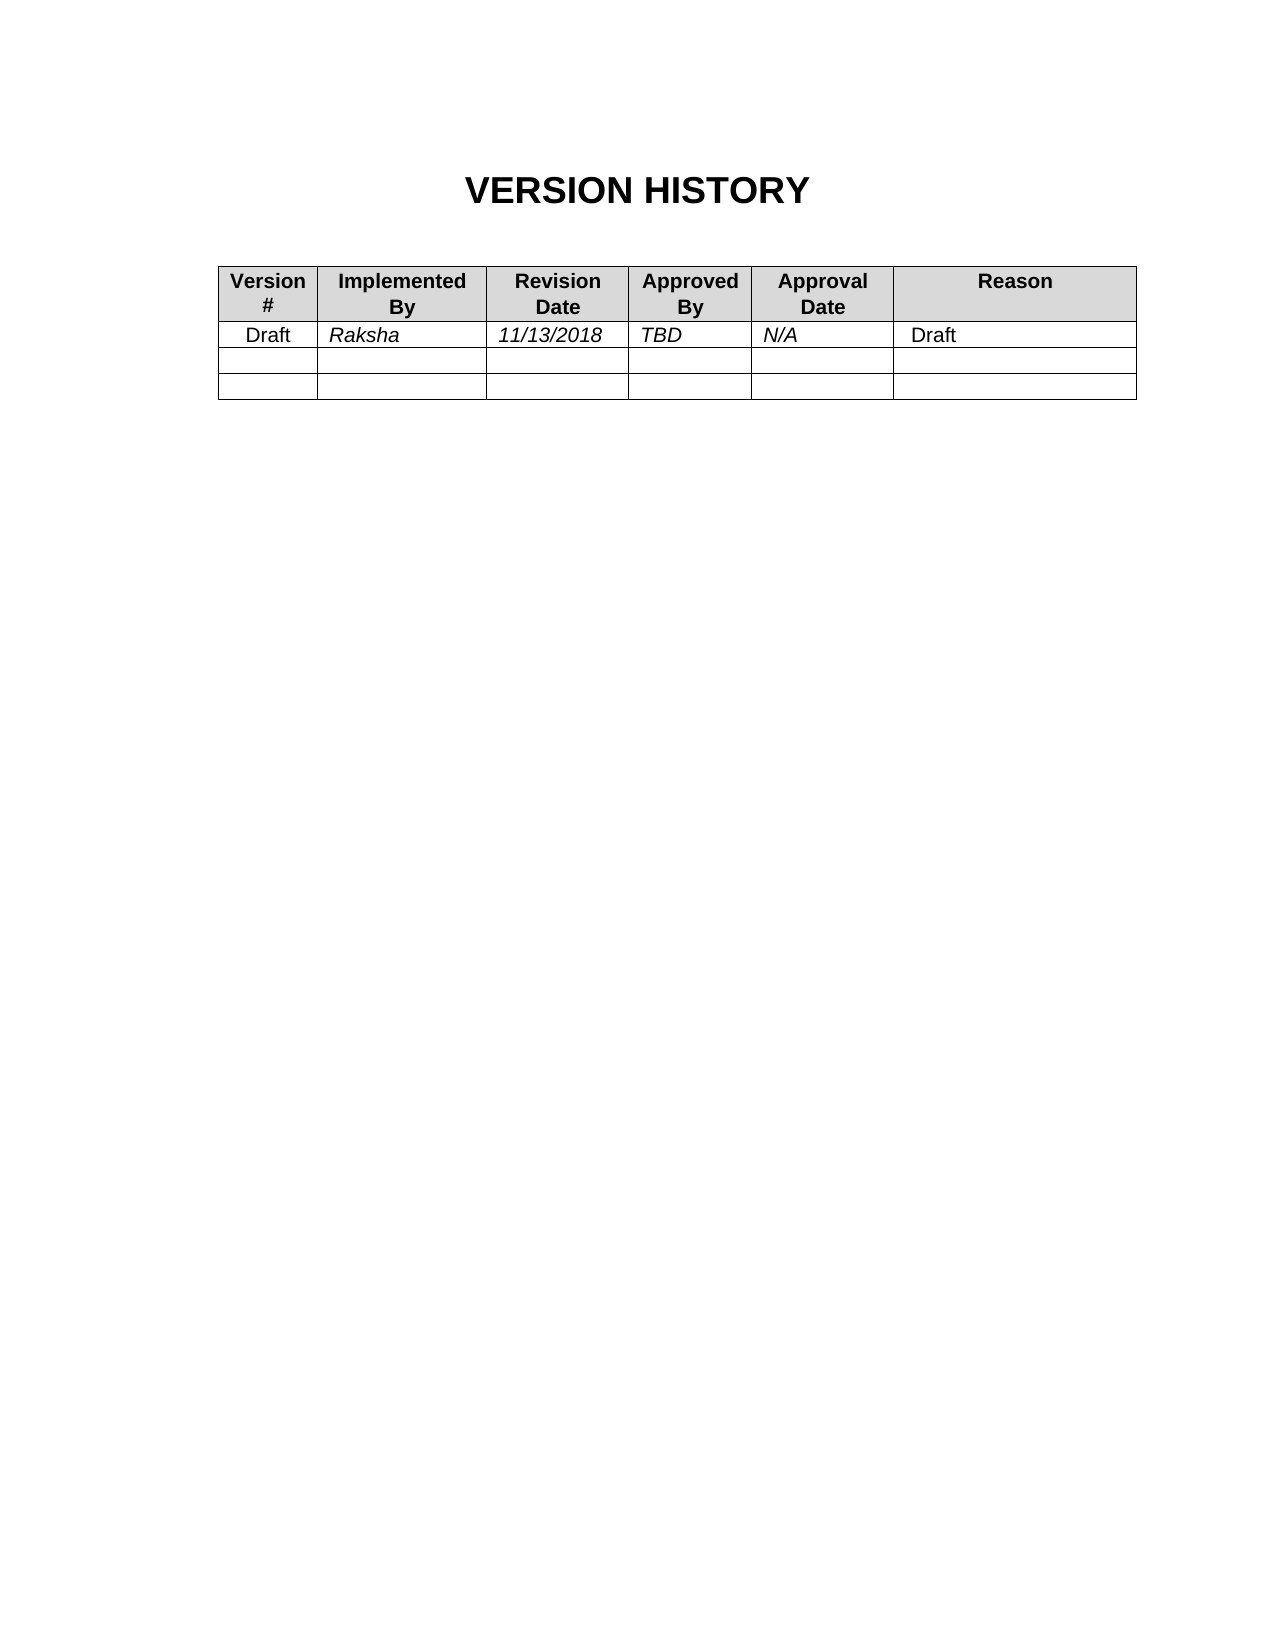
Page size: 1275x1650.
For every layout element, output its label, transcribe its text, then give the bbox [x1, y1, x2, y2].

table_cell TBD [629, 322, 751, 347]
title VERSION HISTORY [150, 169, 1125, 212]
table_cell [894, 348, 1136, 373]
table_cell [629, 374, 751, 399]
table_header Implemented By [318, 267, 486, 321]
table_cell [219, 374, 317, 399]
table_cell Test Plan Draft [894, 322, 1136, 347]
table_cell [487, 348, 628, 373]
table_cell [318, 374, 486, 399]
table_header Approved By [629, 267, 751, 321]
table_cell Draft [219, 322, 317, 347]
table_cell 11/13/2018 [487, 322, 628, 347]
table_cell [629, 348, 751, 373]
table_cell [752, 348, 893, 373]
table_cell Raksha [318, 322, 486, 347]
table_cell [318, 348, 486, 373]
table_cell [219, 348, 317, 373]
table_header Version # [219, 267, 317, 321]
table_cell [487, 374, 628, 399]
table_cell N/A [752, 322, 893, 347]
table_header Reason [894, 267, 1136, 321]
table_cell [894, 374, 1136, 399]
table_header Revision Date [487, 267, 628, 321]
table_header Approval Date [752, 267, 893, 321]
table_cell [752, 374, 893, 399]
